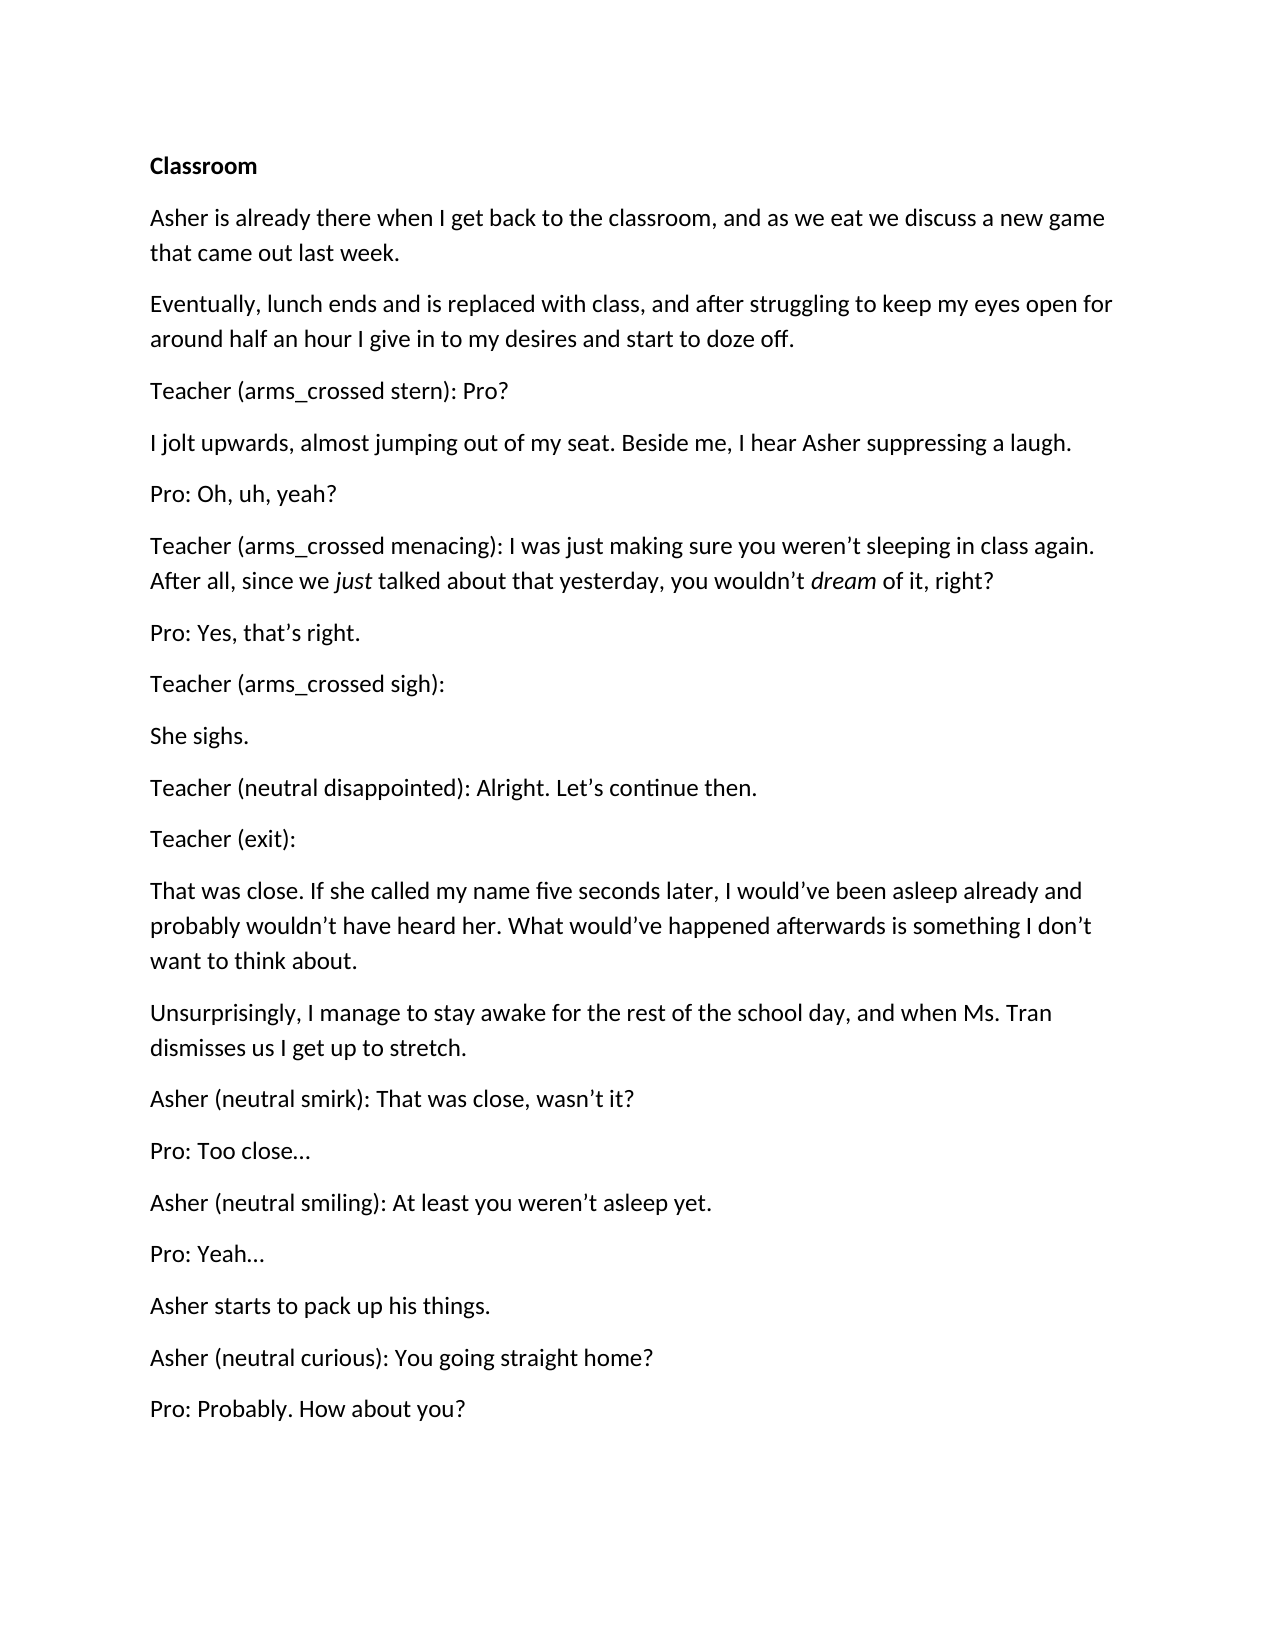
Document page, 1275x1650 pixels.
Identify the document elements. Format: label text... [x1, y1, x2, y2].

text Teacher (neutral disappointed): Alright. Let’s continue then. [150, 772, 1125, 802]
text Asher (neutral smirk): That was close, wasn’t it? [150, 1083, 1125, 1114]
text Pro: Yeah… [150, 1238, 1125, 1269]
text I jolt upwards, almost jumping out of my seat. Beside me, I hear Asher suppressing a laugh. [150, 427, 1125, 457]
text Unsurprisingly, I manage to stay awake for the rest of the school day, and when Ms. Tran dismisses us I get up to stretch. [150, 997, 1125, 1062]
text Eventually, lunch ends and is replaced with class, and after struggling to keep my eyes open for around half an hour I give in to my desires and start to doze off. [150, 288, 1125, 354]
text That was close. If she called my name five seconds later, I would’ve been asleep already and probably wouldn’t have heard her. What would’ve happened afterwards is something I don’t want to think about. [150, 875, 1125, 976]
text Teacher (arms_crossed menacing): I was just making sure you weren’t sleeping in class again. After all, since we just talked about that yesterday, you wouldn’t dream of it, right? [150, 530, 1125, 596]
text Pro: Yes, that’s right. [150, 617, 1125, 647]
text Asher (neutral smiling): At least you weren’t asleep yet. [150, 1187, 1125, 1217]
text Teacher (arms_crossed sigh): [150, 668, 1125, 699]
text Classroom [150, 150, 1125, 181]
text Teacher (arms_crossed stern): Pro? [150, 375, 1125, 406]
text She sighs. [150, 720, 1125, 751]
text Teacher (exit): [150, 823, 1125, 854]
text Asher is already there when I get back to the classroom, and as we eat we discuss a new game that came out last week. [150, 202, 1125, 267]
text Asher starts to pack up his things. [150, 1290, 1125, 1321]
text Pro: Too close… [150, 1135, 1125, 1166]
text Asher (neutral curious): You going straight home? [150, 1342, 1125, 1372]
text Pro: Oh, uh, yeah? [150, 478, 1125, 509]
text Pro: Probably. How about you? [150, 1393, 1125, 1424]
